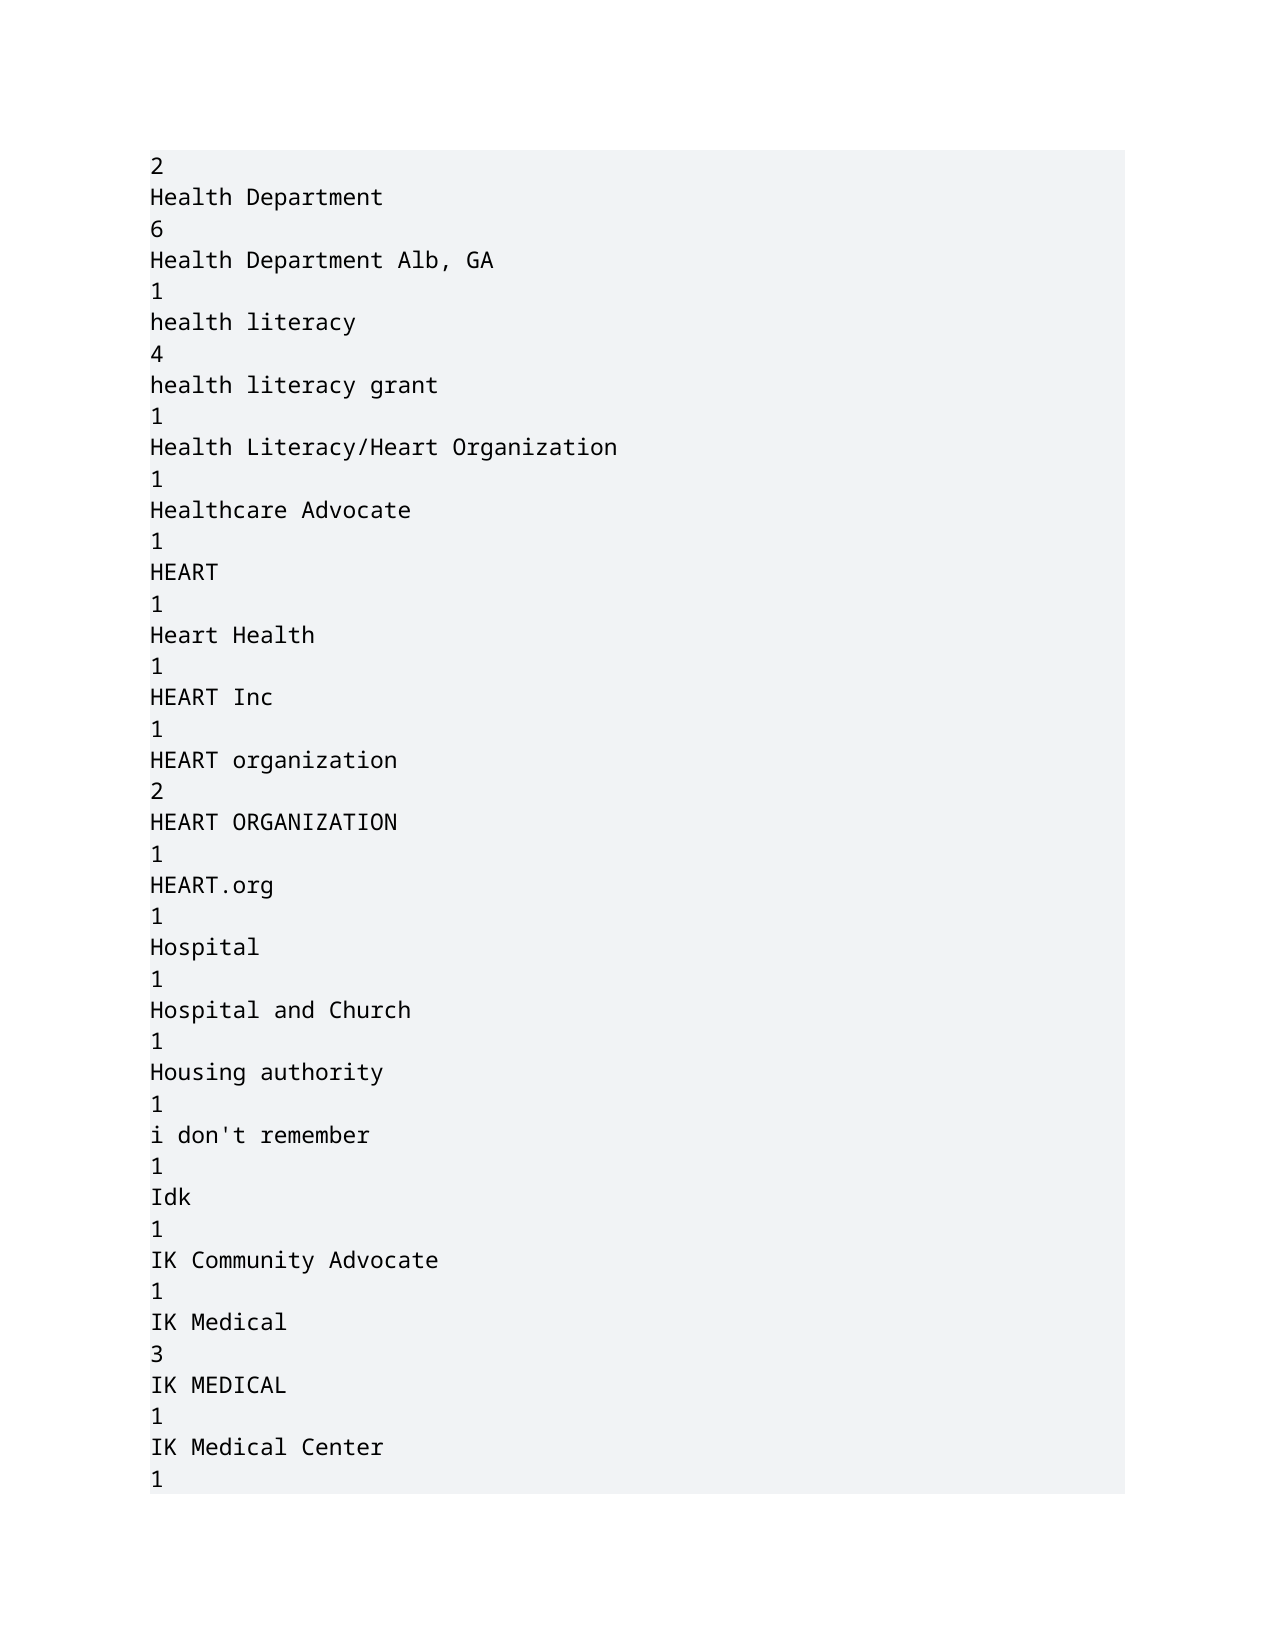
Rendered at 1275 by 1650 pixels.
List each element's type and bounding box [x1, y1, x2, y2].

text [150, 150, 1125, 1494]
